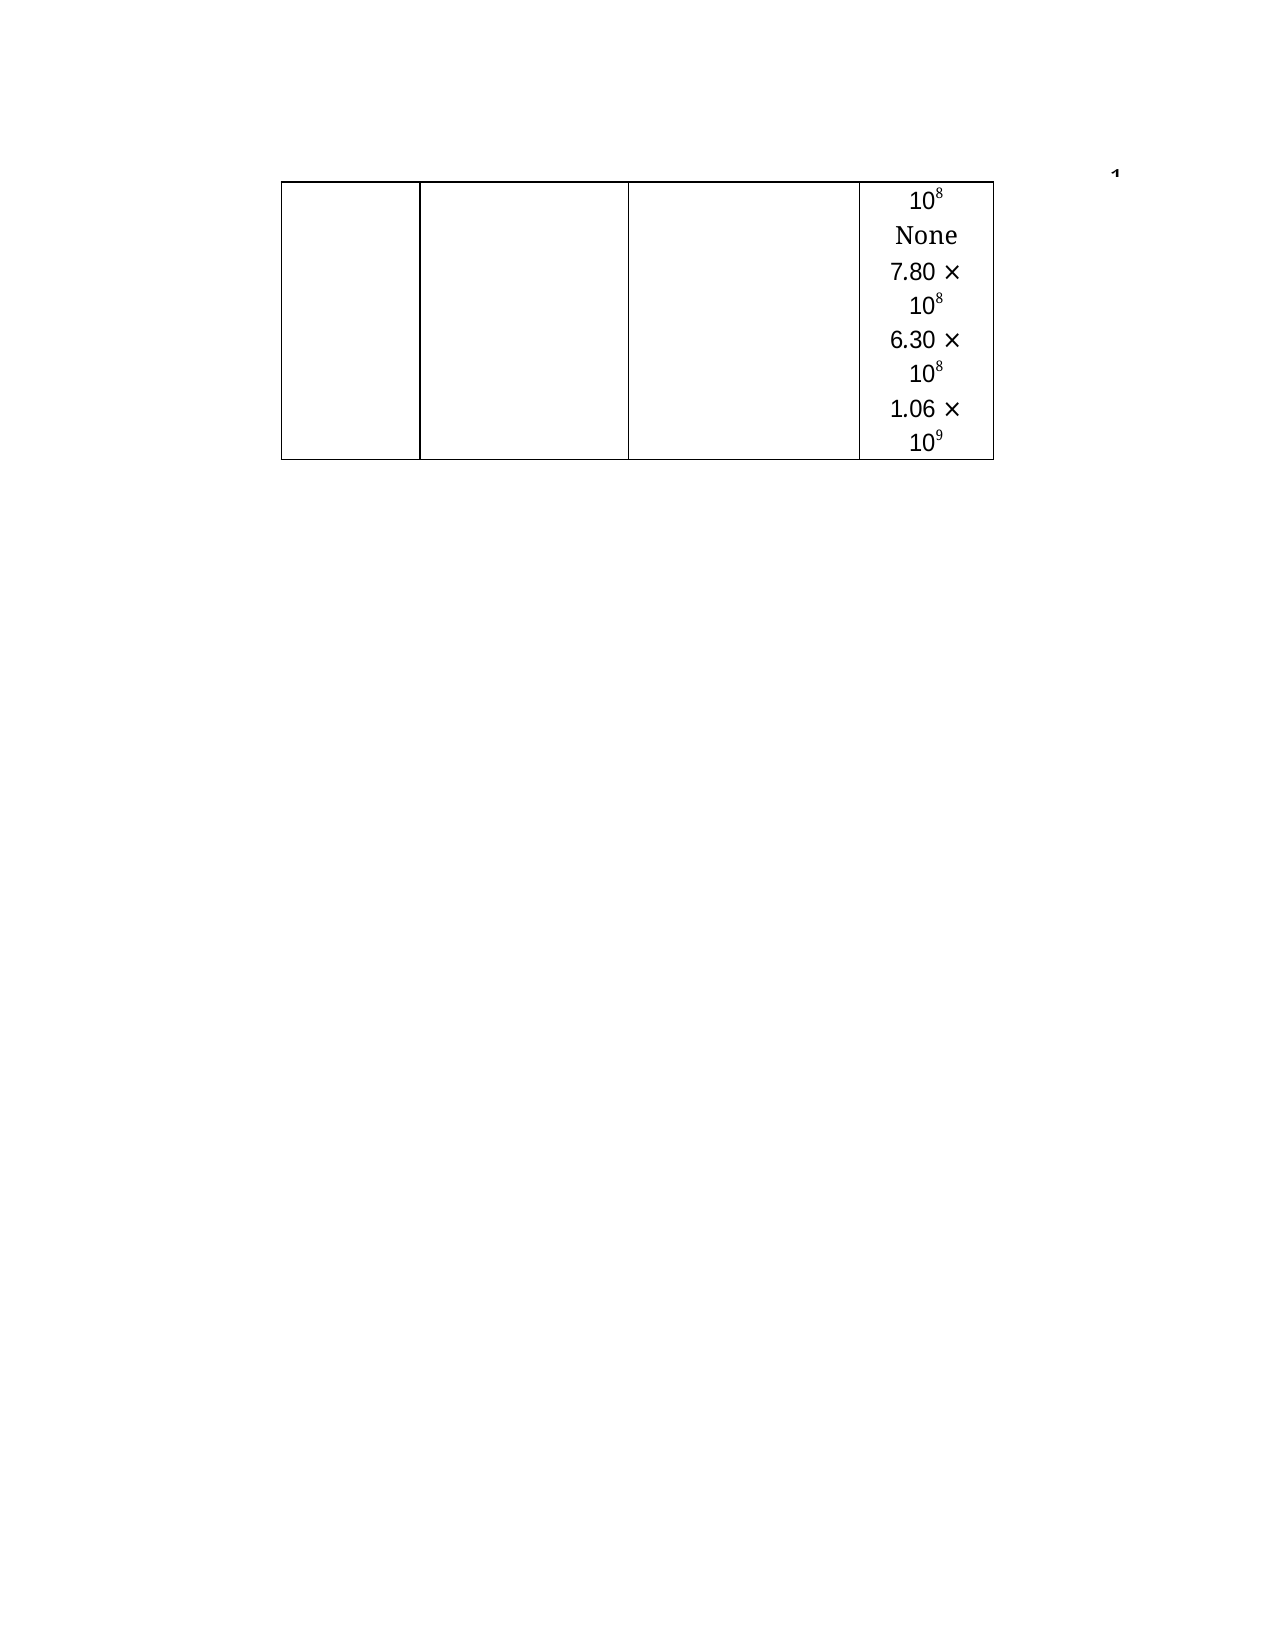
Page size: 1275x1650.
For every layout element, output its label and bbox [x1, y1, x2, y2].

table_cell [860, 183, 993, 459]
table_cell [629, 183, 859, 459]
table_cell [421, 183, 628, 459]
table_cell [282, 183, 419, 459]
